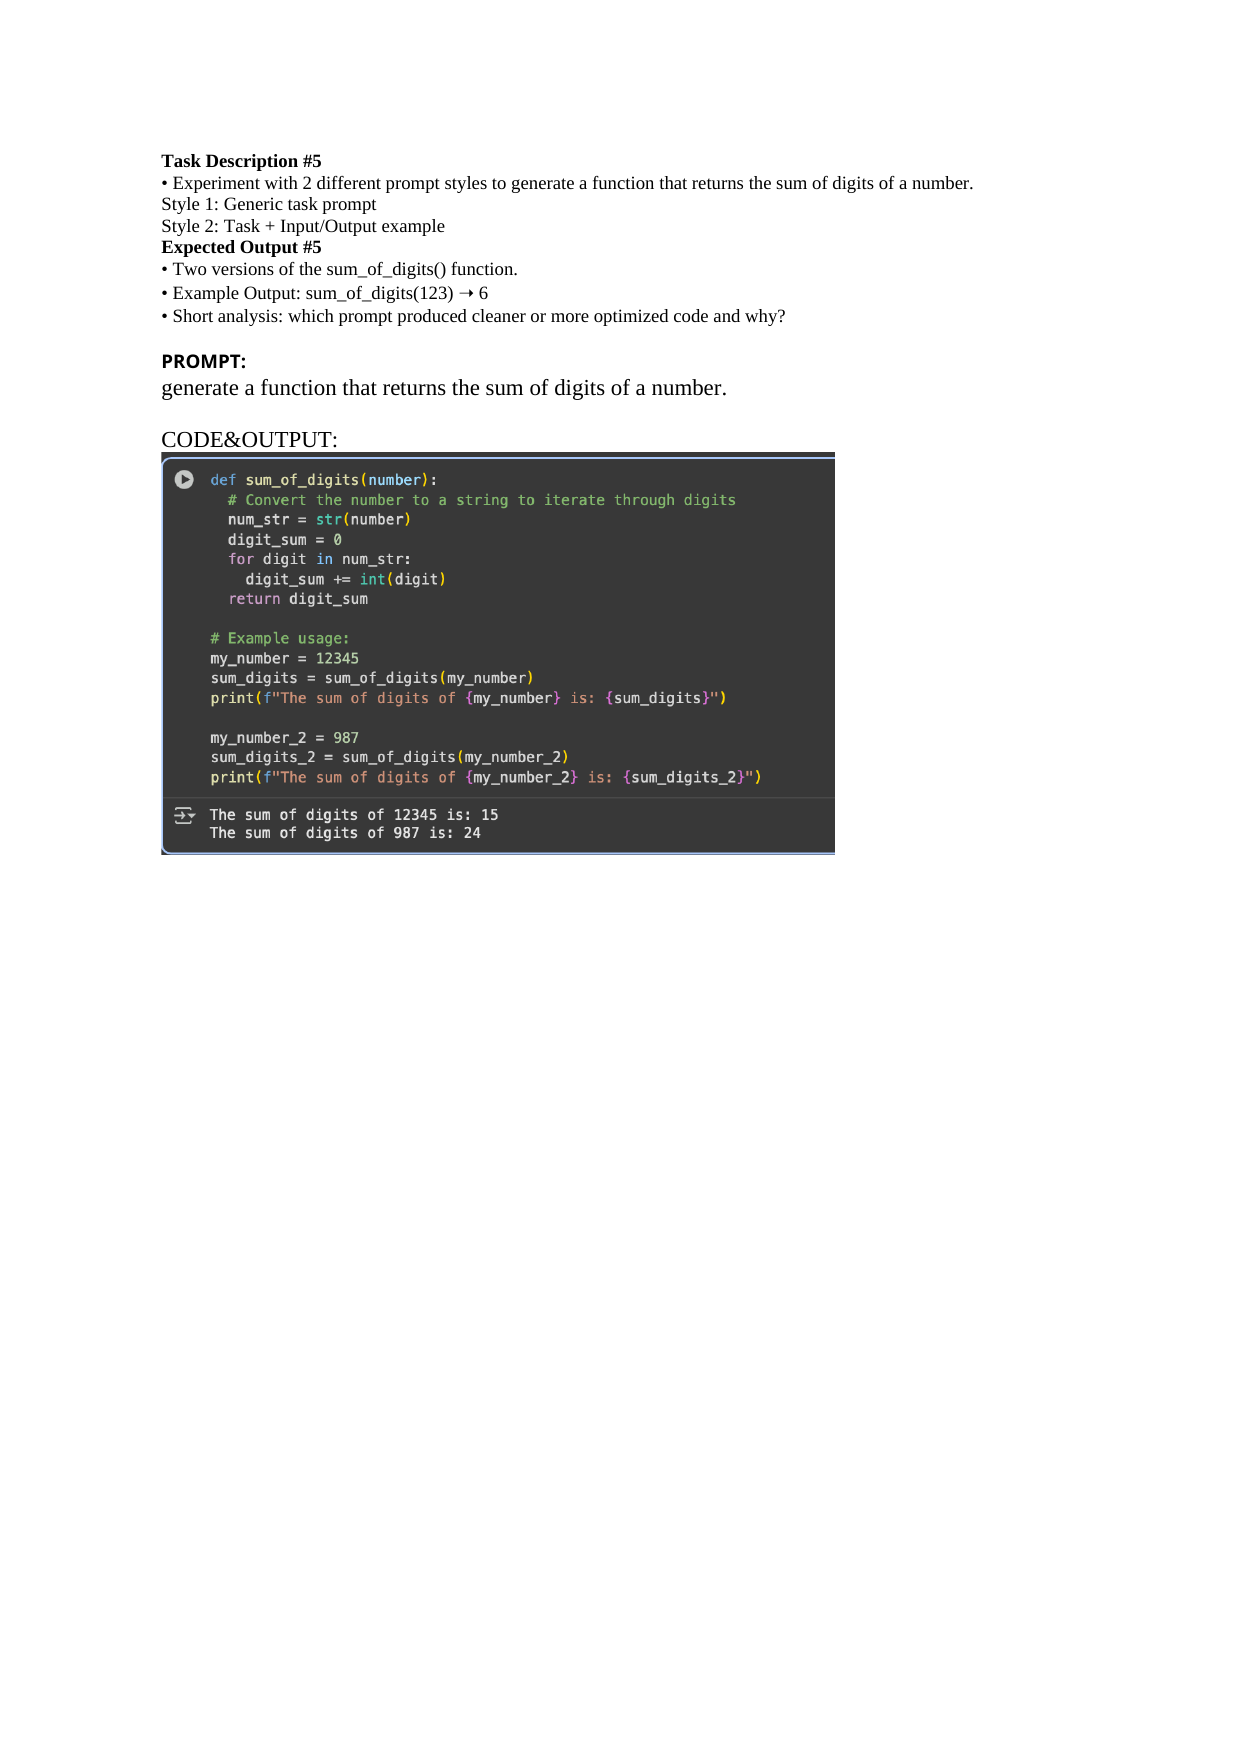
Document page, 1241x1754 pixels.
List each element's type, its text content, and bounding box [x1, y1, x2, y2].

text CODE&OUTPUT: [161, 426, 1090, 453]
text • Short analysis: which prompt produced cleaner or more optimized code and why? [161, 305, 1090, 326]
picture [161, 452, 835, 855]
text Task Description #5 [161, 150, 1090, 172]
text Style 1: Generic task prompt [161, 193, 1090, 215]
text PROMPT: [161, 348, 1090, 373]
text Expected Output #5 [161, 236, 1090, 258]
text Style 2: Task + Input/Output example [161, 215, 1090, 236]
text generate a function that returns the sum of digits of a number. [161, 373, 1090, 400]
text • Two versions of the sum_of_digits() function. [161, 258, 1090, 279]
text • Example Output: sum_of_digits(123) ➝ 6 [161, 279, 1090, 305]
text • Experiment with 2 different prompt styles to generate a function that returns the sum of digits of a number. [161, 172, 1090, 193]
